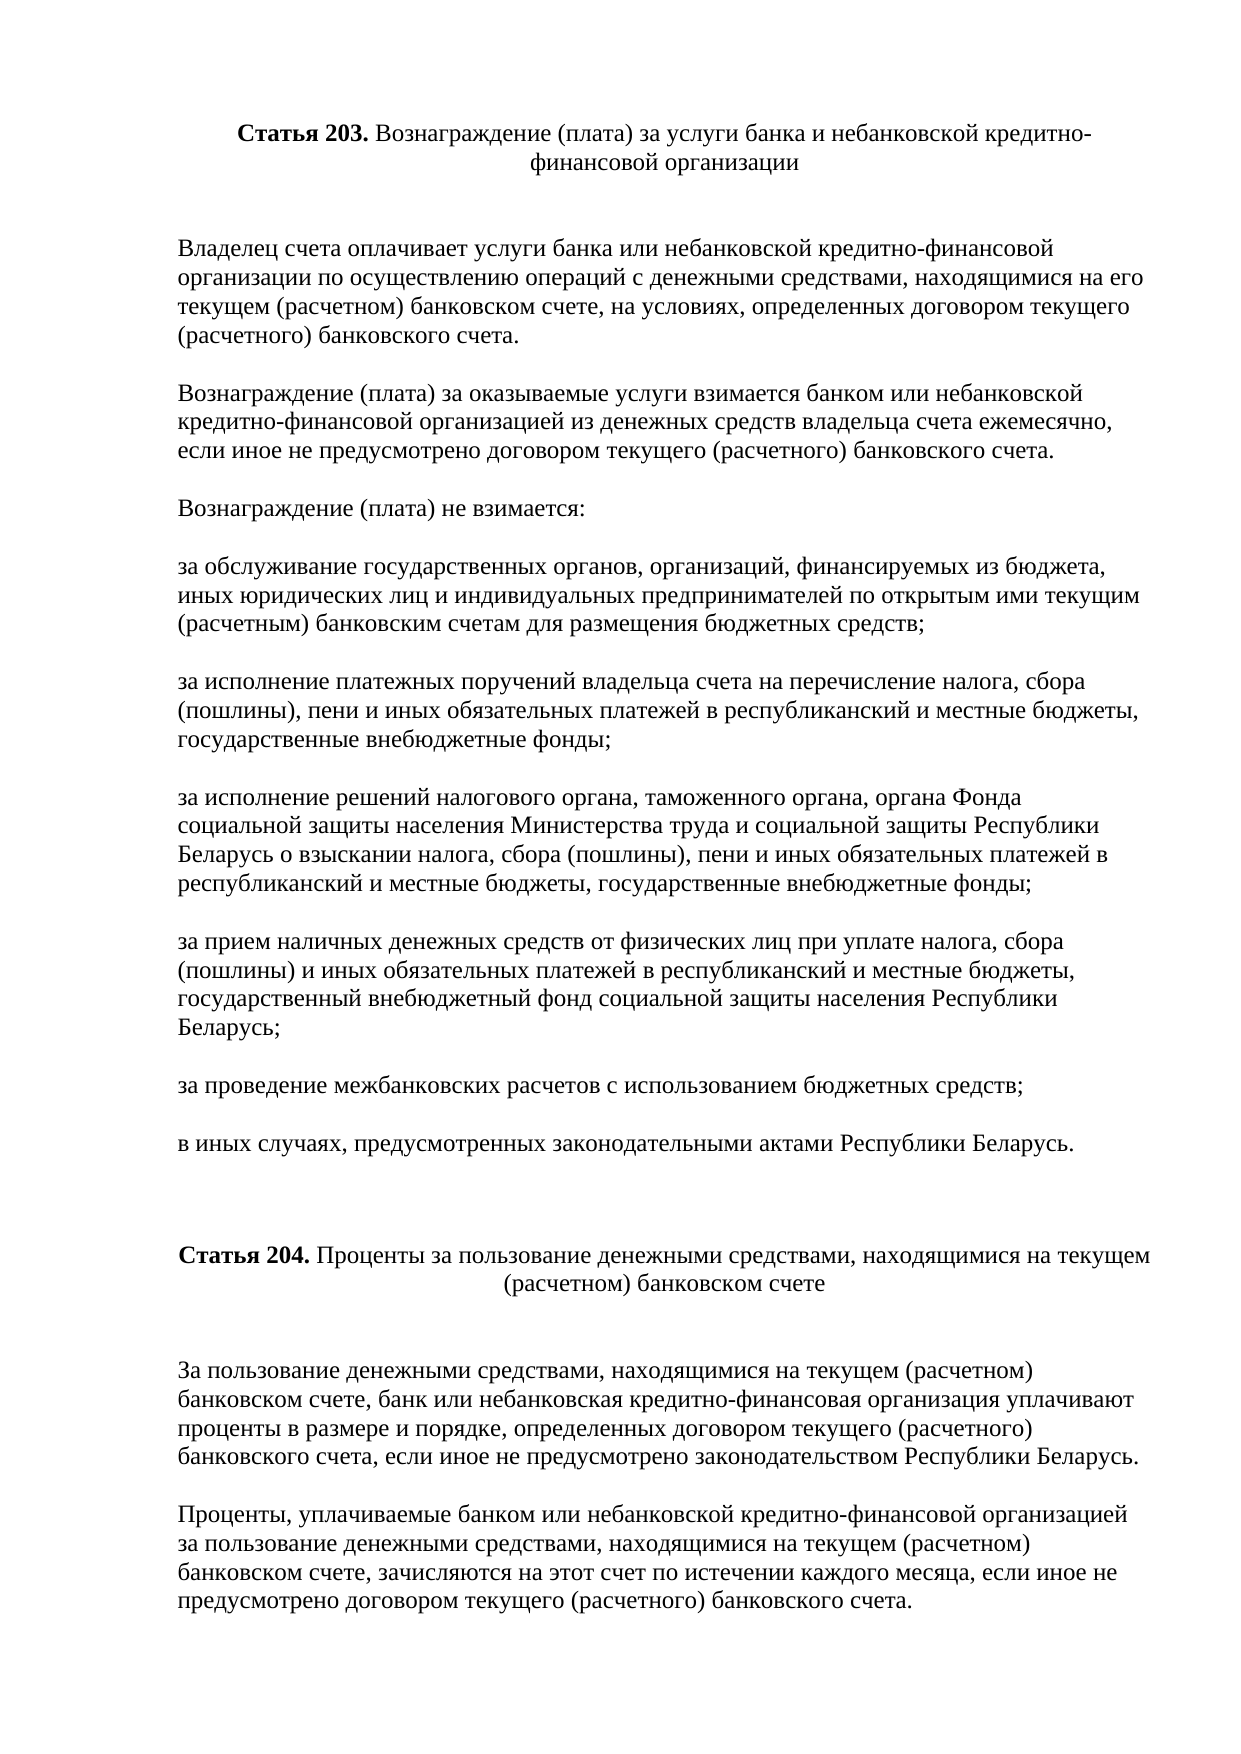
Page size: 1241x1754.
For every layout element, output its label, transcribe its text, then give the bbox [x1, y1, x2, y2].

text за обслуживание государственных органов, организаций, финансируемых из бюджета, иных юридических лиц и индивидуальных предпринимателей по открытым ими текущим (расчетным) банковским счетам для размещения бюджетных средств; [177, 551, 1152, 637]
text Статья 203. Вознаграждение (плата) за услуги банка и небанковской кредитно-финансовой организации [177, 118, 1152, 176]
text Статья 204. Проценты за пользование денежными средствами, находящимися на текущем (расчетном) банковском счете [177, 1240, 1152, 1297]
text За пользование денежными средствами, находящимися на текущем (расчетном) банковском счете, банк или небанковская кредитно-финансовая организация уплачивают проценты в размере и порядке, определенных договором текущего (расчетного) банковского счета, если иное не предусмотрено законодательством Республики Беларусь. [177, 1355, 1152, 1470]
text за исполнение платежных поручений владельца счета на перечисление налога, сбора (пошлины), пени и иных обязательных платежей в республиканский и местные бюджеты, государственные внебюджетные фонды; [177, 666, 1152, 753]
text в иных случаях, предусмотренных законодательными актами Республики Беларусь. [177, 1128, 1152, 1157]
text Вознаграждение (плата) не взимается: [177, 493, 1152, 522]
text за исполнение решений налогового органа, таможенного органа, органа Фонда социальной защиты населения Министерства труда и социальной защиты Республики Беларусь о взыскании налога, сбора (пошлины), пени и иных обязательных платежей в республиканский и местные бюджеты, государственные внебюджетные фонды; [177, 782, 1152, 897]
text Владелец счета оплачивает услуги банка или небанковской кредитно-финансовой организации по осуществлению операций с денежными средствами, находящимися на его текущем (расчетном) банковском счете, на условиях, определенных договором текущего (расчетного) банковского счета. [177, 233, 1152, 348]
text Вознаграждение (плата) за оказываемые услуги взимается банком или небанковской кредитно-финансовой организацией из денежных средств владельца счета ежемесячно, если иное не предусмотрено договором текущего (расчетного) банковского счета. [177, 378, 1152, 464]
text за проведение межбанковских расчетов с использованием бюджетных средств; [177, 1070, 1152, 1099]
text за прием наличных денежных средств от физических лиц при уплате налога, сбора (пошлины) и иных обязательных платежей в республиканский и местные бюджеты, государственный внебюджетный фонд социальной защиты населения Республики Беларусь; [177, 926, 1152, 1041]
text Проценты, уплачиваемые банком или небанковской кредитно-финансовой организацией за пользование денежными средствами, находящимися на текущем (расчетном) банковском счете, зачисляются на этот счет по истечении каждого месяца, если иное не предусмотрено договором текущего (расчетного) банковского счета. [177, 1499, 1152, 1614]
